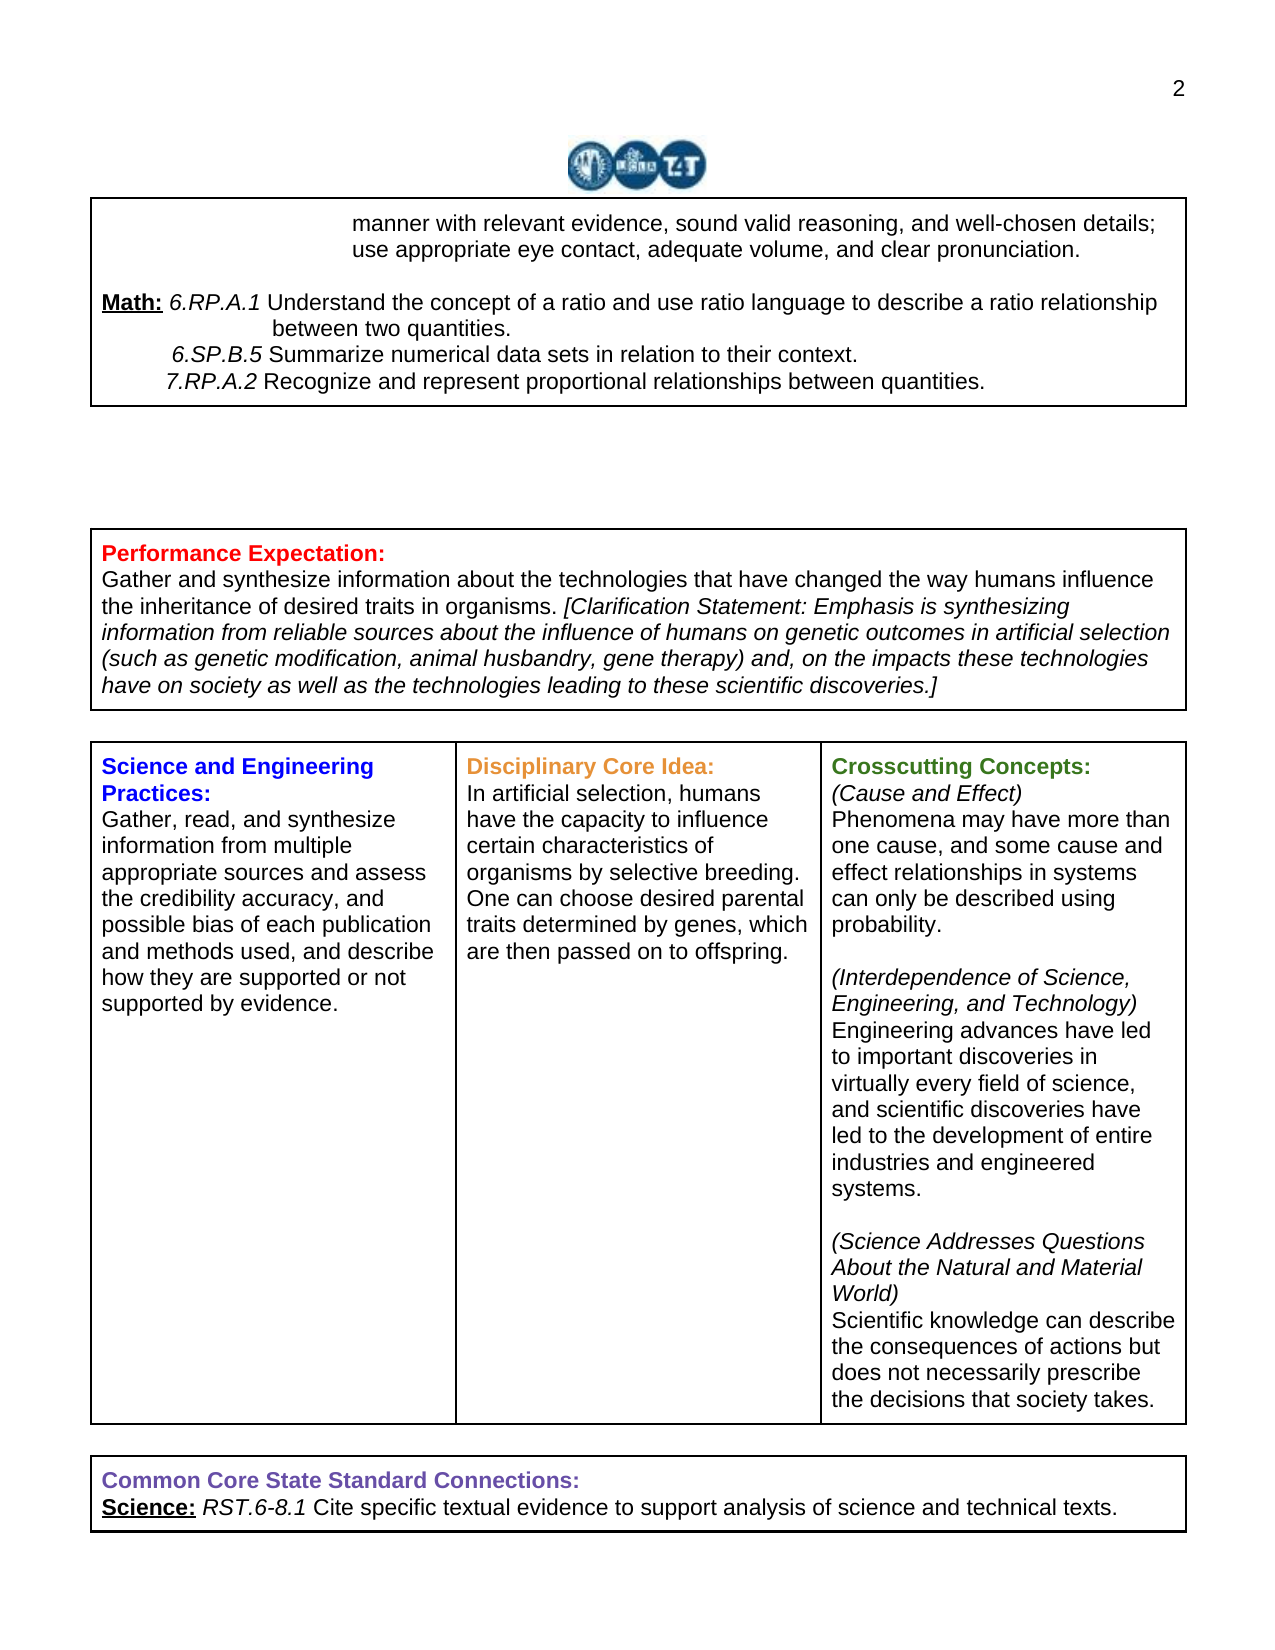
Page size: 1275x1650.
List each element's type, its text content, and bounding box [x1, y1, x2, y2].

table_header Science and Engineering Practices: Gather, read, and synthesize information from multiple appropriate sources and assess the credibility accuracy, and possible bias of each publication and methods used, and describe how they are supported or not supported by evidence. [92, 743, 455, 1422]
table_header Crosscutting Concepts: (Cause and Effect) Phenomena may have more than one cause, and some cause and effect relationships in systems can only be described using probability. (Interdependence of Science, Engineering, and Technology) Engineering advances have led to important discoveries in virtually every field of science, and scientific discoveries have led to the development of entire industries and engineered systems. (Science Addresses Questions About the Natural and Material World) Scientific knowledge can describe the consequences of actions but does not necessarily prescribe the decisions that society takes. [822, 743, 1185, 1422]
picture [568, 135, 708, 194]
table_header Disciplinary Core Idea: In artificial selection, humans have the capacity to influence certain characteristics of organisms by selective breeding. One can choose desired parental traits determined by genes, which are then passed on to offspring. [457, 743, 820, 1422]
table_header Performance Expectation: Gather and synthesize information about the technologies that have changed the way humans influence the inheritance of desired traits in organisms. [Clarification Statement: Emphasis is synthesizing information from reliable sources about the influence of humans on genetic outcomes in artificial selection (such as genetic modification, animal husbandry, gene therapy) and, on the impacts these technologies have on society as well as the technologies leading to these scientific discoveries.] [92, 530, 1185, 708]
